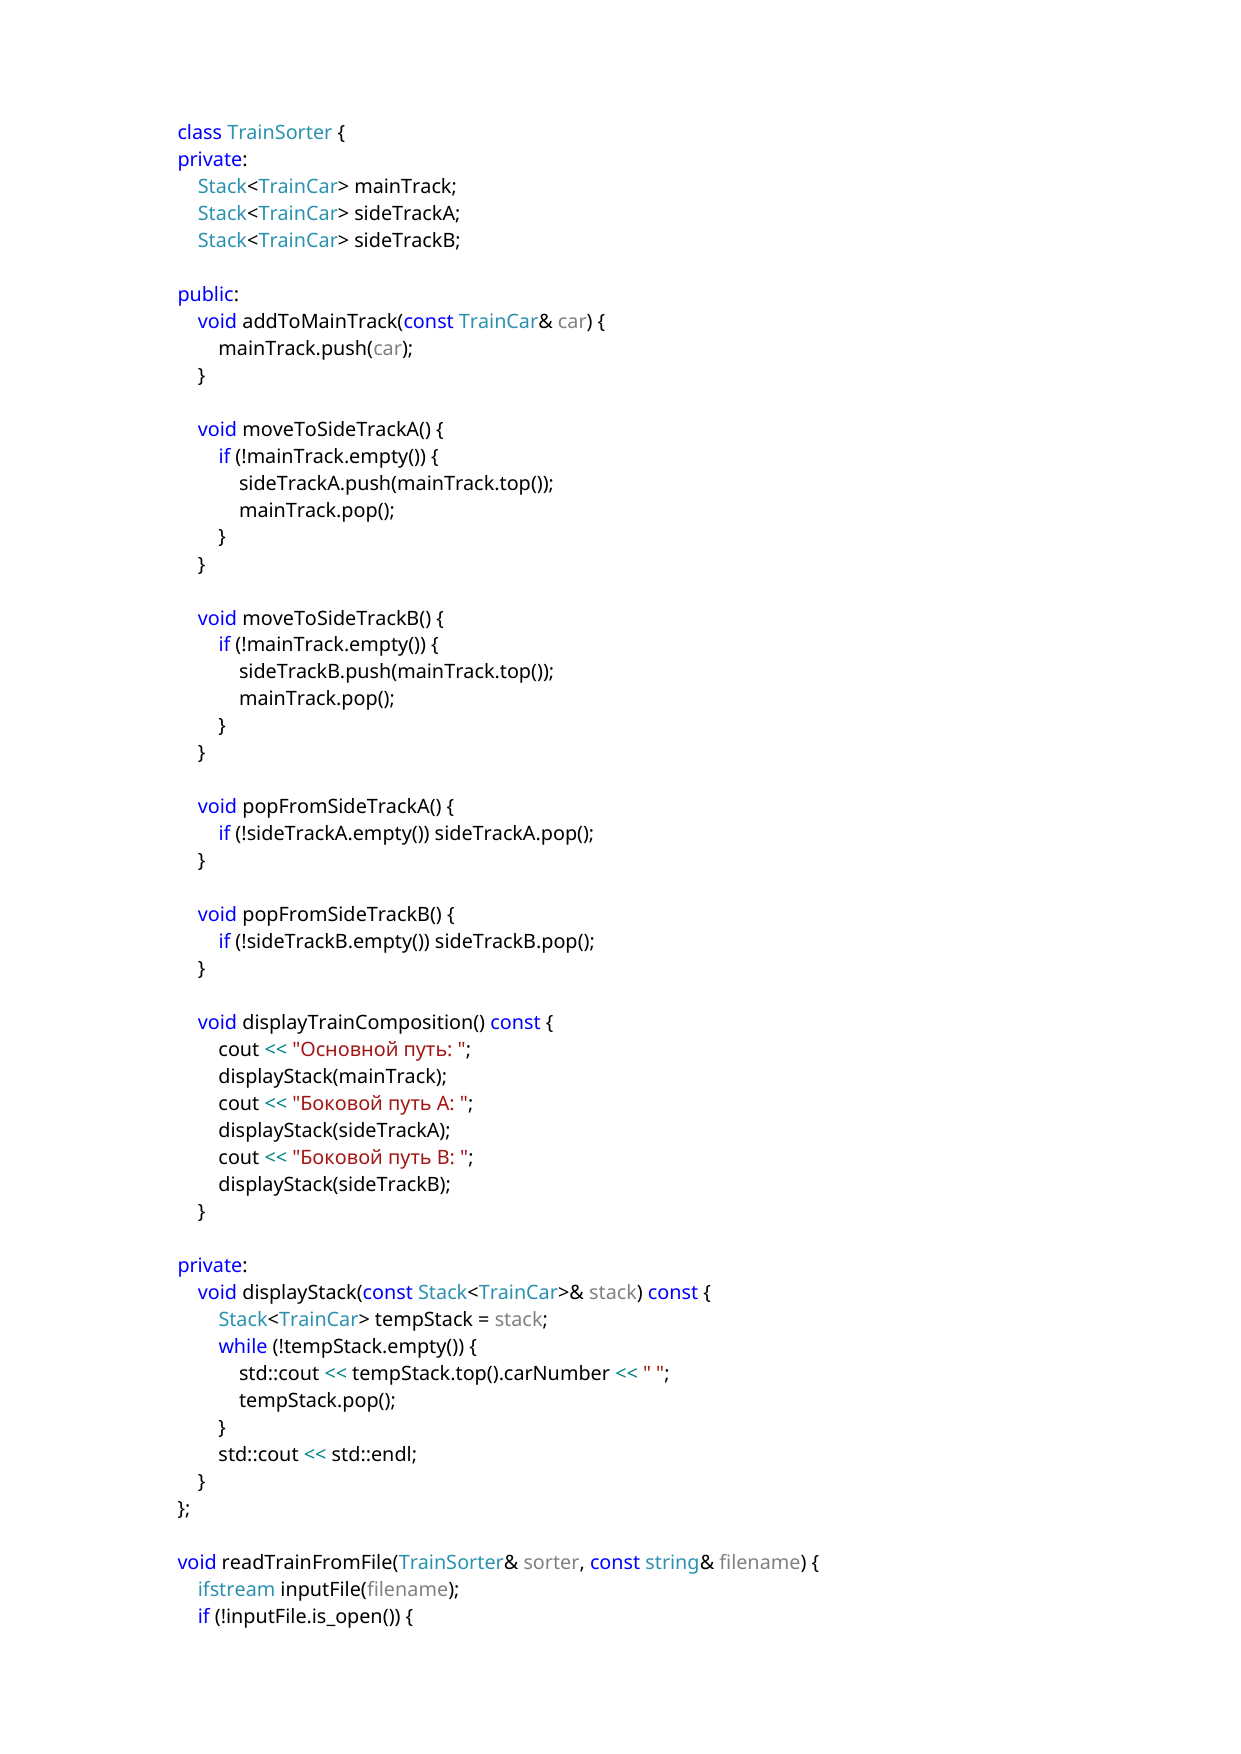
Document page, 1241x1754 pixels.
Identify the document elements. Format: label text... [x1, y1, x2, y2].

text void moveToSideTrackB() { [177, 604, 1152, 631]
text displayStack(sideTrackB); [177, 1170, 1152, 1197]
text }; [177, 1494, 1152, 1521]
text void addToMainTrack(const TrainCar& car) { [177, 307, 1152, 334]
text std::cout << std::endl; [177, 1440, 1152, 1467]
text void displayStack(const Stack<TrainCar>& stack) const { [177, 1278, 1152, 1305]
text displayStack(sideTrackA); [177, 1116, 1152, 1143]
text sideTrackB.push(mainTrack.top()); [177, 658, 1152, 685]
text } [177, 1197, 1152, 1224]
text public: [177, 280, 1152, 307]
text } [177, 954, 1152, 981]
text void popFromSideTrackA() { [177, 793, 1152, 819]
text private: [177, 145, 1152, 172]
text if (!mainTrack.empty()) { [177, 442, 1152, 469]
text mainTrack.pop(); [177, 496, 1152, 523]
text } [177, 739, 1152, 766]
text void popFromSideTrackB() { [177, 901, 1152, 927]
text cout << "Основной путь: "; [177, 1035, 1152, 1062]
text } [177, 361, 1152, 388]
text std::cout << tempStack.top().carNumber << " "; [177, 1359, 1152, 1386]
text if (!inputFile.is_open()) { [177, 1602, 1152, 1629]
text Stack<TrainCar> mainTrack; [177, 172, 1152, 199]
text void readTrainFromFile(TrainSorter& sorter, const string& filename) { [177, 1548, 1152, 1575]
text while (!tempStack.empty()) { [177, 1332, 1152, 1359]
text Stack<TrainCar> sideTrackB; [177, 226, 1152, 253]
text } [177, 1467, 1152, 1494]
text void moveToSideTrackA() { [177, 415, 1152, 442]
text mainTrack.push(car); [177, 334, 1152, 361]
text } [177, 712, 1152, 739]
text ifstream inputFile(filename); [177, 1575, 1152, 1602]
text Stack<TrainCar> tempStack = stack; [177, 1305, 1152, 1332]
text if (!sideTrackB.empty()) sideTrackB.pop(); [177, 927, 1152, 954]
text cout << "Боковой путь A: "; [177, 1089, 1152, 1116]
text if (!mainTrack.empty()) { [177, 631, 1152, 658]
text } [177, 523, 1152, 550]
text cout << "Боковой путь B: "; [177, 1143, 1152, 1170]
text mainTrack.pop(); [177, 685, 1152, 712]
text void displayTrainComposition() const { [177, 1008, 1152, 1035]
text displayStack(mainTrack); [177, 1062, 1152, 1089]
text private: [177, 1251, 1152, 1278]
text class TrainSorter { [177, 118, 1152, 145]
text } [177, 847, 1152, 873]
text } [177, 550, 1152, 577]
text sideTrackA.push(mainTrack.top()); [177, 469, 1152, 496]
text Stack<TrainCar> sideTrackA; [177, 199, 1152, 226]
text tempStack.pop(); [177, 1386, 1152, 1413]
text if (!sideTrackA.empty()) sideTrackA.pop(); [177, 819, 1152, 847]
text } [177, 1413, 1152, 1440]
